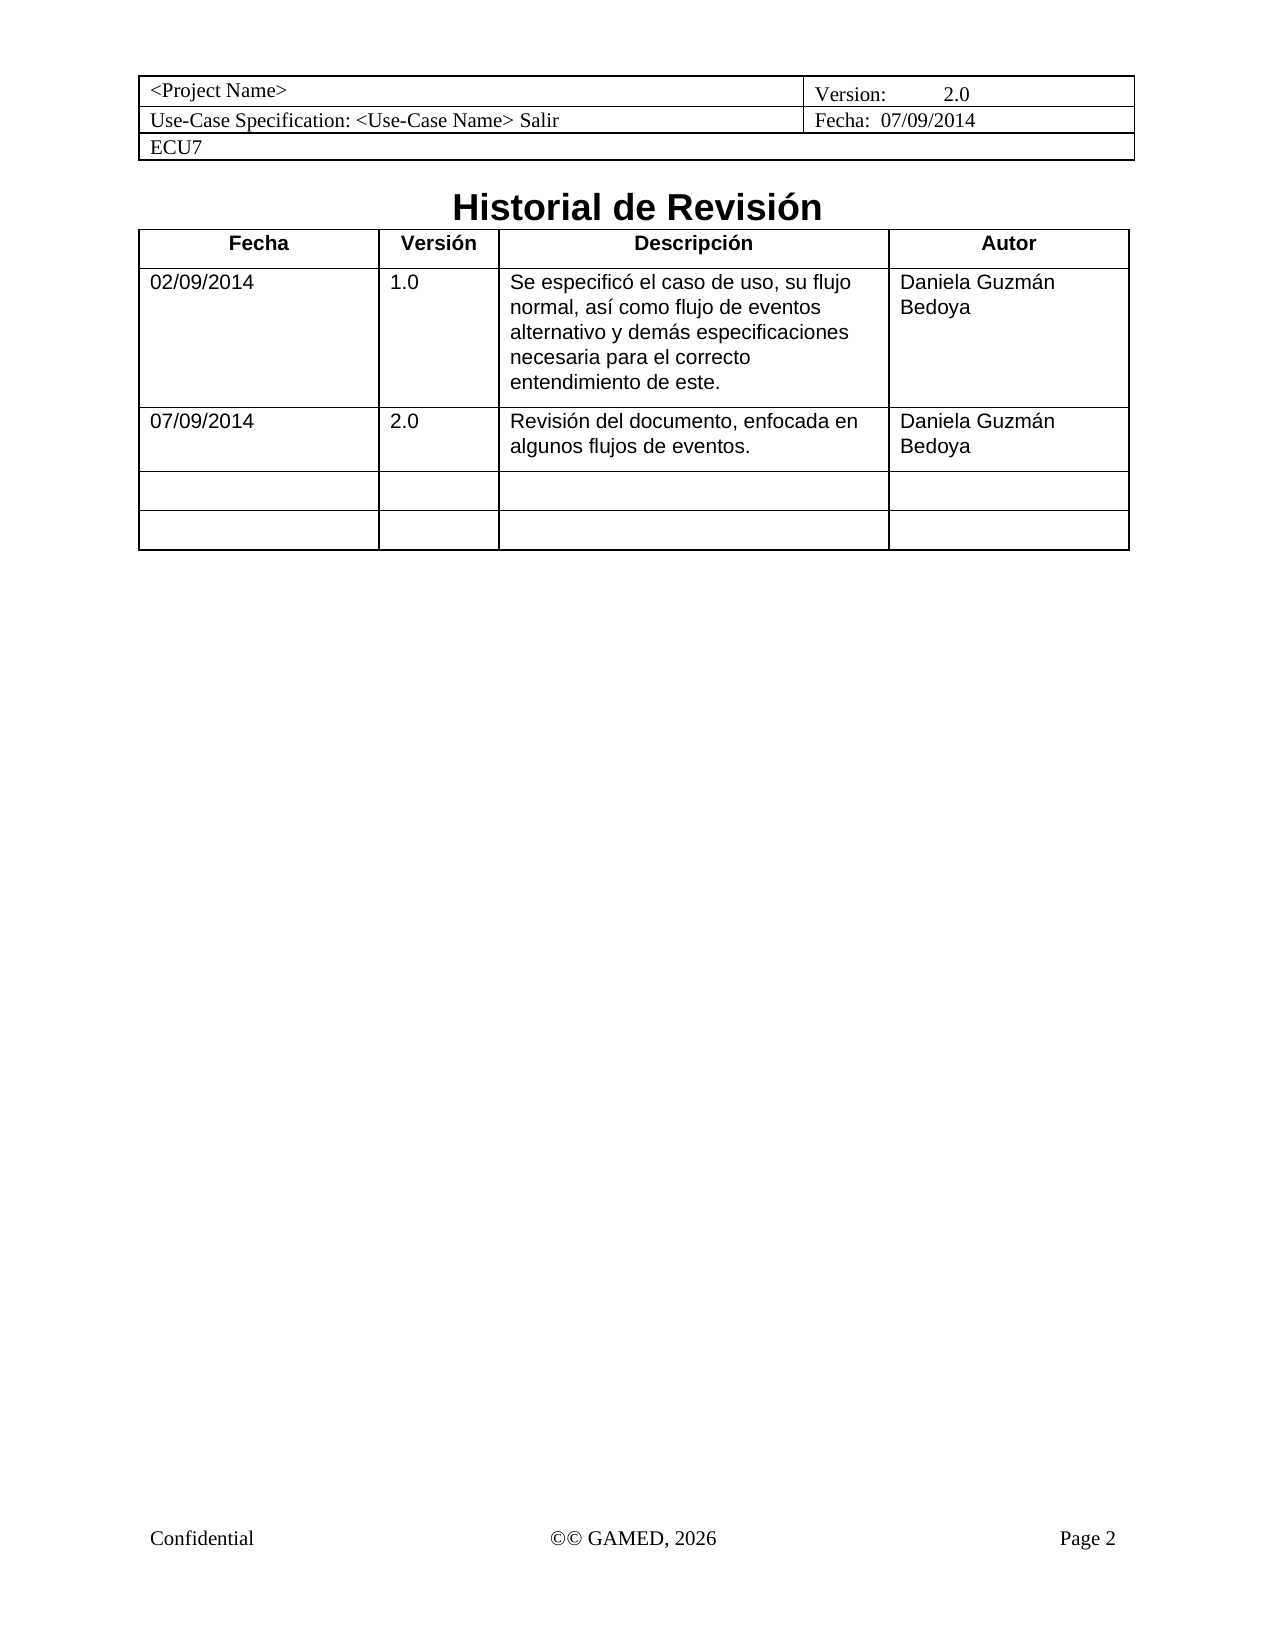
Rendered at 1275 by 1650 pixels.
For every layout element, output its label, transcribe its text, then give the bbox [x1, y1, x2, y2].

table_cell [140, 511, 378, 549]
table_cell 1.0 [380, 269, 498, 407]
table_cell [890, 472, 1128, 510]
table_cell Revisión del documento, enfocada en algunos flujos de eventos. [500, 408, 888, 471]
table_cell 07/09/2014 [140, 408, 378, 471]
table_header Versión [380, 230, 498, 268]
table_header Autor [890, 230, 1128, 268]
table_cell [140, 472, 378, 510]
table_header Descripción [500, 230, 888, 268]
table_cell Daniela Guzmán Bedoya [890, 408, 1128, 471]
table_cell [890, 511, 1128, 549]
table_cell Se especificó el caso de uso, su flujo normal, así como flujo de eventos alternativo y demás especificaciones necesaria para el correcto entendimiento de este. [500, 269, 888, 407]
table_header Fecha [140, 230, 378, 268]
table_cell [500, 472, 888, 510]
table_cell [380, 511, 498, 549]
table_cell Daniela Guzmán Bedoya [890, 269, 1128, 407]
table_cell [500, 511, 888, 549]
title Historial de Revisión [150, 185, 1125, 228]
table_cell 2.0 [380, 408, 498, 471]
table_cell 02/09/2014 [140, 269, 378, 407]
table_cell [380, 472, 498, 510]
